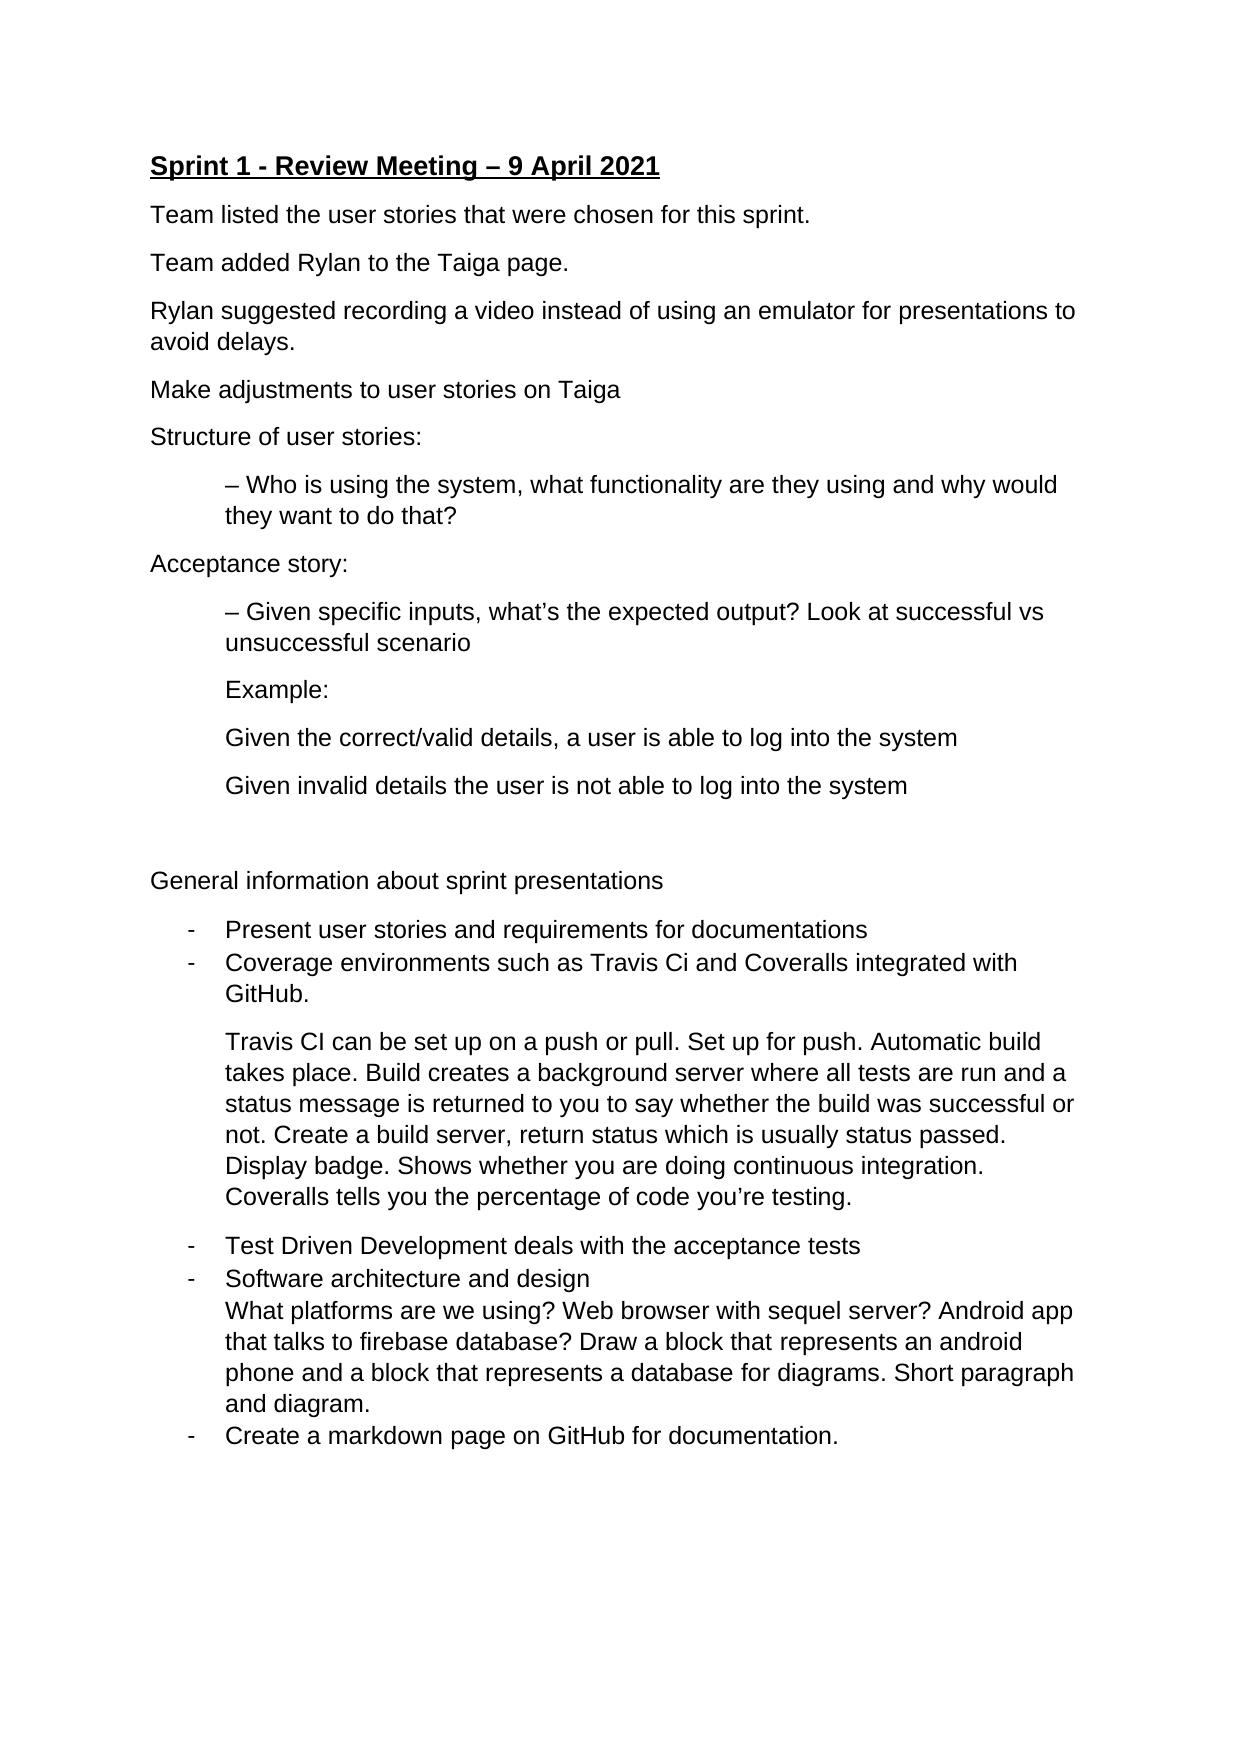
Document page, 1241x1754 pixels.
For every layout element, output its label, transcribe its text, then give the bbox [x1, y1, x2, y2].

text Sprint 1 - Review Meeting – 9 April 2021 [150, 150, 1090, 181]
text Example: [150, 675, 1090, 704]
list Coverage environments such as Travis Ci and Coveralls integrated with GitHub. [187, 947, 1090, 1008]
text Given the correct/valid details, a user is able to log into the system [150, 723, 1090, 752]
text – Given specific inputs, what’s the expected output? Look at successful vs unsuccessful scenario [225, 596, 1090, 656]
text Team added Rylan to the Taiga page. [150, 248, 1090, 277]
text Given invalid details the user is not able to log into the system [150, 771, 1090, 799]
text General information about sprint presentations [150, 866, 1090, 895]
text Team listed the user stories that were chosen for this sprint. [150, 200, 1090, 229]
list Present user stories and requirements for documentations [187, 914, 1090, 944]
text Acceptance story: [150, 549, 1090, 577]
list Create a markdown page on GitHub for documentation. [187, 1420, 1090, 1451]
text Structure of user stories: [150, 422, 1090, 451]
text Make adjustments to user stories on Taiga [150, 374, 1090, 403]
list Software architecture and design [187, 1263, 1090, 1293]
text – Who is using the system, what functionality are they using and why would they want to do that? [225, 470, 1090, 530]
text Rylan suggested recording a video instead of using an emulator for presentations to avoid delays. [150, 296, 1090, 356]
text What platforms are we using? Web browser with sequel server? Android app that talks to firebase database? Draw a block that represents an android phone and a block that represents a database for diagrams. Short paragraph and diagram. [225, 1296, 1090, 1418]
text Travis CI can be set up on a push or pull. Set up for push. Automatic build takes place. Build creates a background server where all tests are run and a status message is returned to you to say whether the build was successful or not. Create a build server, return status which is usually status passed. Display badge. Shows whether you are doing continuous integration. Coveralls tells you the percentage of code you’re testing. [225, 1027, 1090, 1211]
list Test Driven Development deals with the acceptance tests [187, 1230, 1090, 1261]
